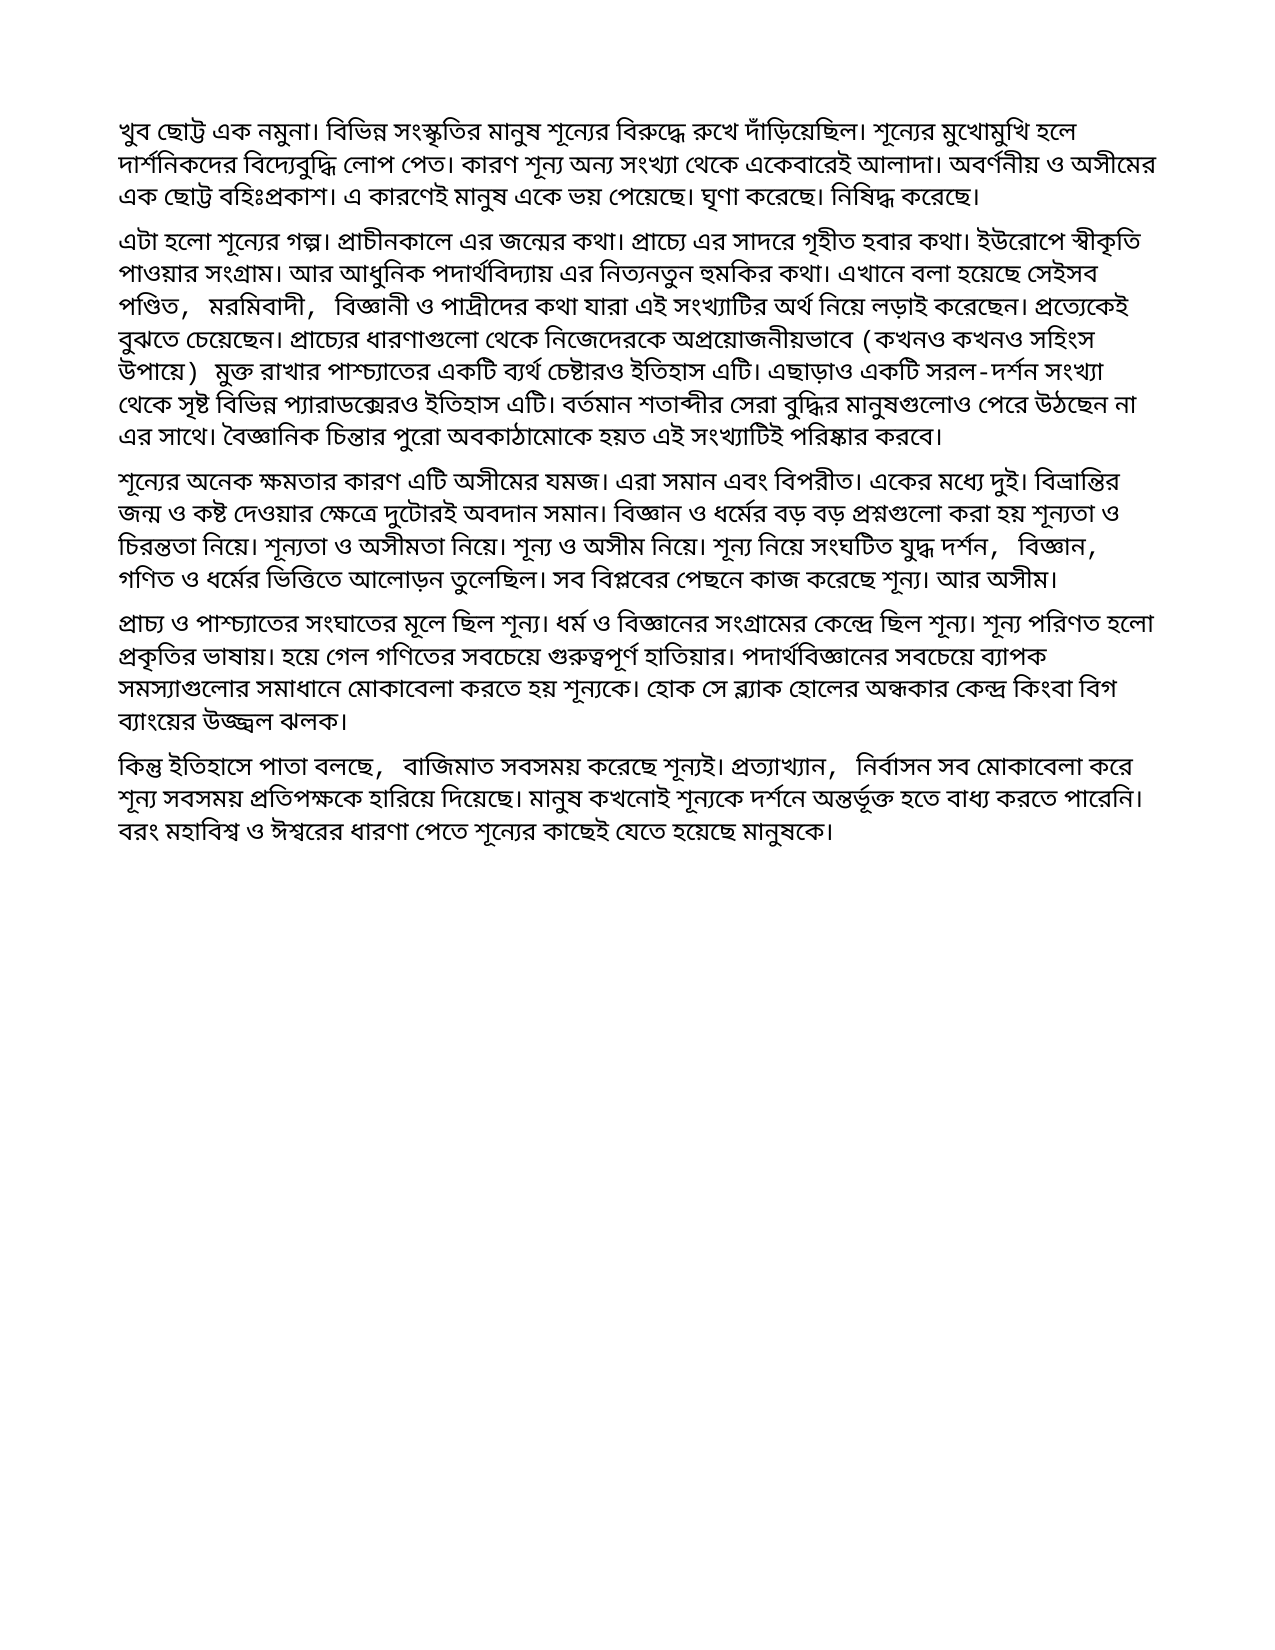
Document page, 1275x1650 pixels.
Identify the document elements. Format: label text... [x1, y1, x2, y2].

text শূন্যের অনেক ক্ষমতার কারণ এটি অসীমের যমজ। এরা সমান এবং বিপরীত। একের মধ্যে দুই। বিভ্রান্তির জন্ম ও কষ্ট দেওয়ার ক্ষেত্রে দুটোরই অবদান সমান। বিজ্ঞান ও ধর্মের বড় বড় প্রশ্নগুলো করা হয় শূন্যতা ও চিরন্ততা নিয়ে। শূন্যতা ও অসীমতা নিয়ে। শূন্য ও অসীম নিয়ে। শূন্য নিয়ে সংঘটিত যুদ্ধ দর্শন, বিজ্ঞান, গণিত ও ধর্মের ভিত্তিতে আলোড়ন তুলেছিল। সব বিপ্লবের পেছনে কাজ করেছে শূন্য। আর অসীম। [118, 468, 1157, 598]
text কিন্তু ইতিহাসে পাতা বলছে, বাজিমাত সবসময় করেছে শূন্যই। প্রত্যাখ্যান, নির্বাসন সব মোকাবেলা করে শূন্য সবসময় প্রতিপক্ষকে হারিয়ে দিয়েছে। মানুষ কখনোই শূন্যকে দর্শনে অন্তর্ভূক্ত হতে বাধ্য করতে পারেনি। বরং মহাবিশ্ব ও ঈশ্বরের ধারণা পেতে শূন্যের কাছেই যেতে হয়েছে মানুষকে। [118, 752, 1157, 850]
text এটা হলো শূন্যের গল্প। প্রাচীনকালে এর জন্মের কথা। প্রাচ্যে এর সাদরে গৃহীত হবার কথা। ইউরোপে স্বীকৃতি পাওয়ার সংগ্রাম। আর আধুনিক পদার্থবিদ্যায় এর নিত্যনতুন হুমকির কথা। এখানে বলা হয়েছে সেইসব পণ্ডিত, মরমিবাদী, বিজ্ঞানী ও পাদ্রীদের কথা যারা এই সংখ্যাটির অর্থ নিয়ে লড়াই করেছেন। প্রত্যেকেই বুঝতে চেয়েছেন। প্রাচ্যের ধারণাগুলো থেকে নিজেদেরকে অপ্রয়োজনীয়ভাবে (কখনও কখনও সহিংস উপায়ে) মুক্ত রাখার পাশ্চ্যাতের একটি ব্যর্থ চেষ্টারও ইতিহাস এটি। এছাড়াও একটি সরল-দর্শন সংখ্যা থেকে সৃষ্ট বিভিন্ন প্যারাডক্সেরও ইতিহাস এটি। বর্তমান শতাব্দীর সেরা বুদ্ধির মানুষগুলোও পেরে উঠছেন না এর সাথে। বৈজ্ঞানিক চিন্তার পুরো অবকাঠামোকে হয়ত এই সংখ্যাটিই পরিষ্কার করবে। [118, 228, 1157, 456]
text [118, 118, 1157, 216]
text প্রাচ্য ও পাশ্চ্যাতের সংঘাতের মূলে ছিল শূন্য। ধর্ম ও বিজ্ঞানের সংগ্রামের কেন্দ্রে ছিল শূন্য। শূন্য পরিণত হলো প্রকৃতির ভাষায়। হয়ে গেল গণিতের সবচেয়ে গুরুত্বপূর্ণ হাতিয়ার। পদার্থবিজ্ঞানের সবচেয়ে ব্যাপক সমস্যাগুলোর সমাধানে মোকাবেলা করতে হয় শূন্যকে। হোক সে ব্ল্যাক হোলের অন্ধকার কেন্দ্র কিংবা বিগ ব্যাংয়ের উজ্জ্বল ঝলক। [118, 610, 1157, 741]
